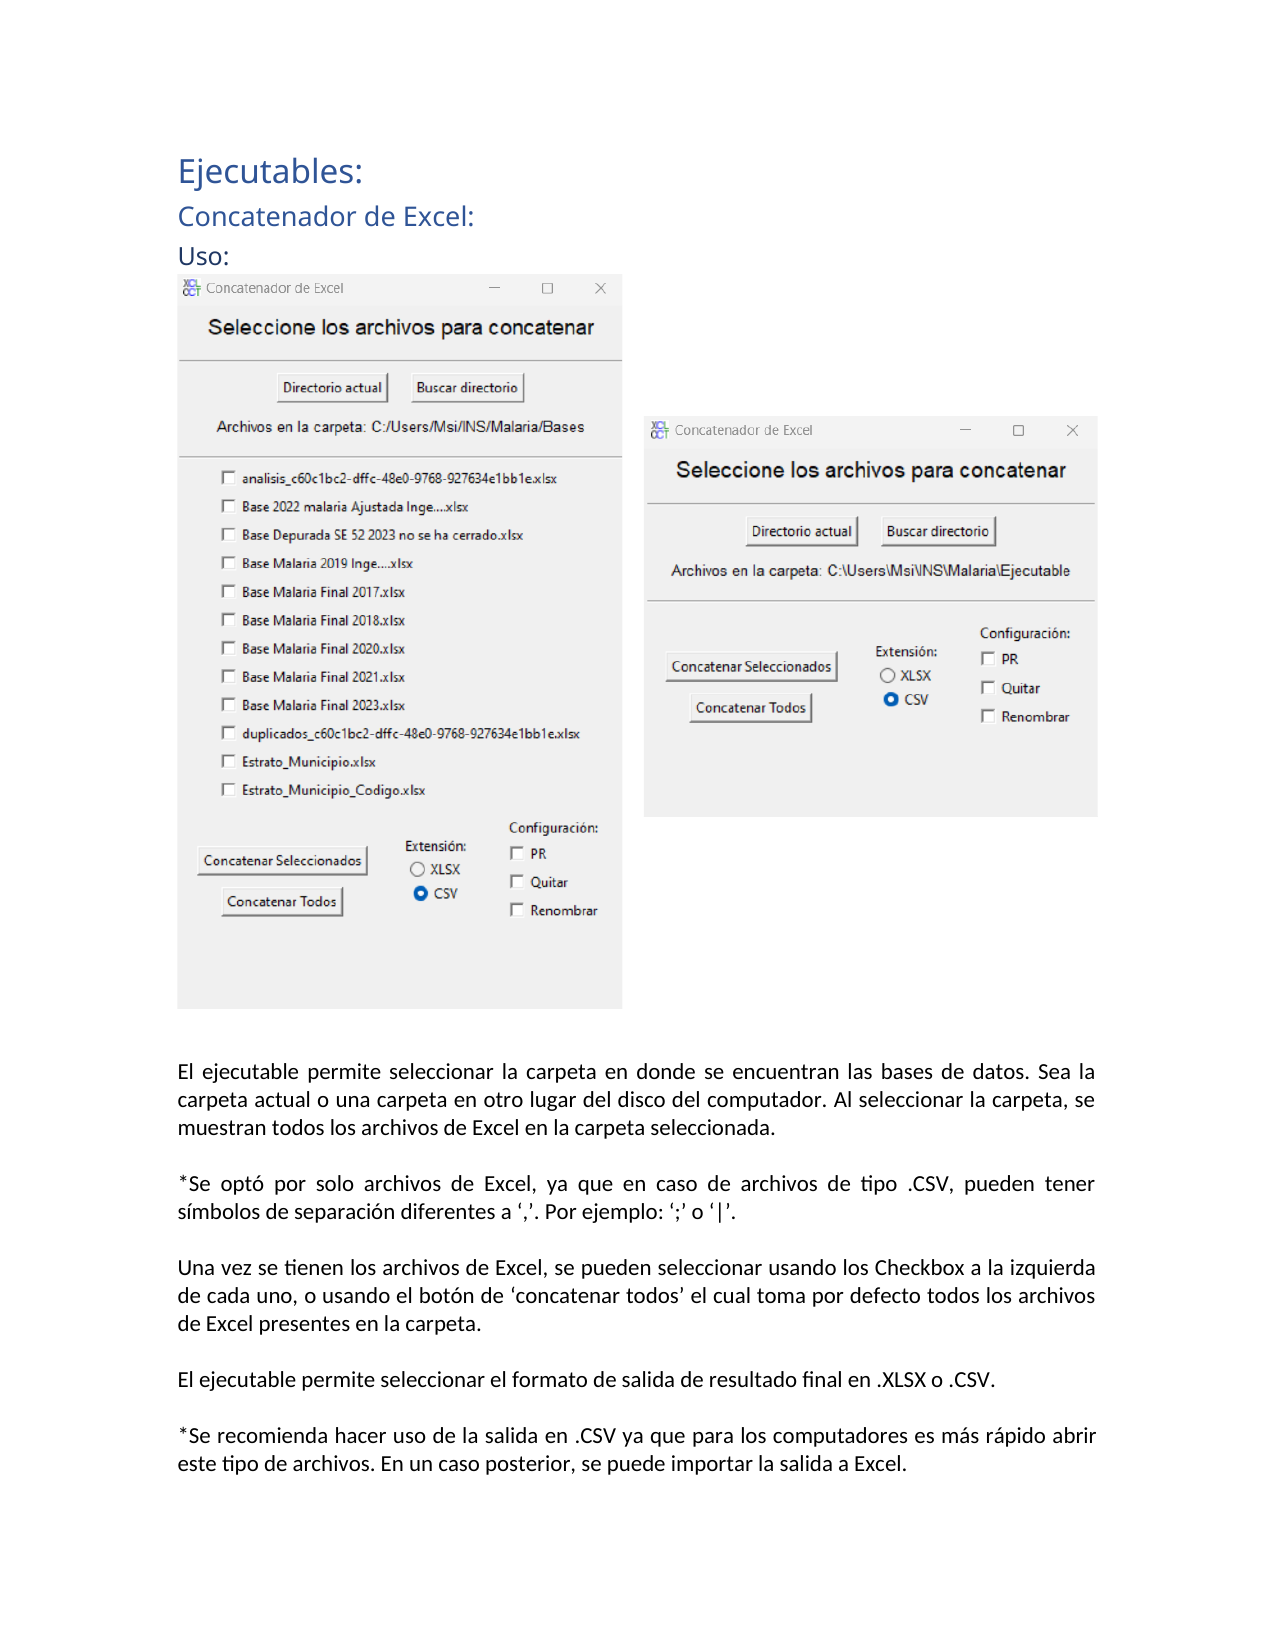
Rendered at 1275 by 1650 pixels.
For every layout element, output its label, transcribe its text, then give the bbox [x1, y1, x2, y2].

picture [177, 274, 623, 1009]
text El ejecutable permite seleccionar la carpeta en donde se encuentran las bases de datos. Sea la carpeta actual o una carpeta en otro lugar del disco del computador. Al seleccionar la carpeta, se muestran todos los archivos de Excel en la carpeta seleccionada. [177, 1057, 1098, 1141]
subtitle Concatenador de Excel: [177, 197, 1098, 234]
text El ejecutable permite seleccionar el formato de salida de resultado final en .XLSX o .CSV. [177, 1365, 1098, 1393]
subtitle Ejecutables: [177, 148, 1098, 193]
text *Se optó por solo archivos de Excel, ya que en caso de archivos de tipo .CSV, pueden tener símbolos de separación diferentes a ‘,’. Por ejemplo: ‘;’ o ‘|’. [177, 1169, 1098, 1225]
text *Se recomienda hacer uso de la salida en .CSV ya que para los computadores es más rápido abrir este tipo de archivos. En un caso posterior, se puede importar la salida a Excel. [177, 1421, 1098, 1477]
subtitle Uso: [177, 238, 1098, 272]
text Una vez se tienen los archivos de Excel, se pueden seleccionar usando los Checkbox a la izquierda de cada uno, o usando el botón de ‘concatenar todos’ el cual toma por defecto todos los archivos de Excel presentes en la carpeta. [177, 1253, 1098, 1337]
picture [643, 416, 1098, 817]
